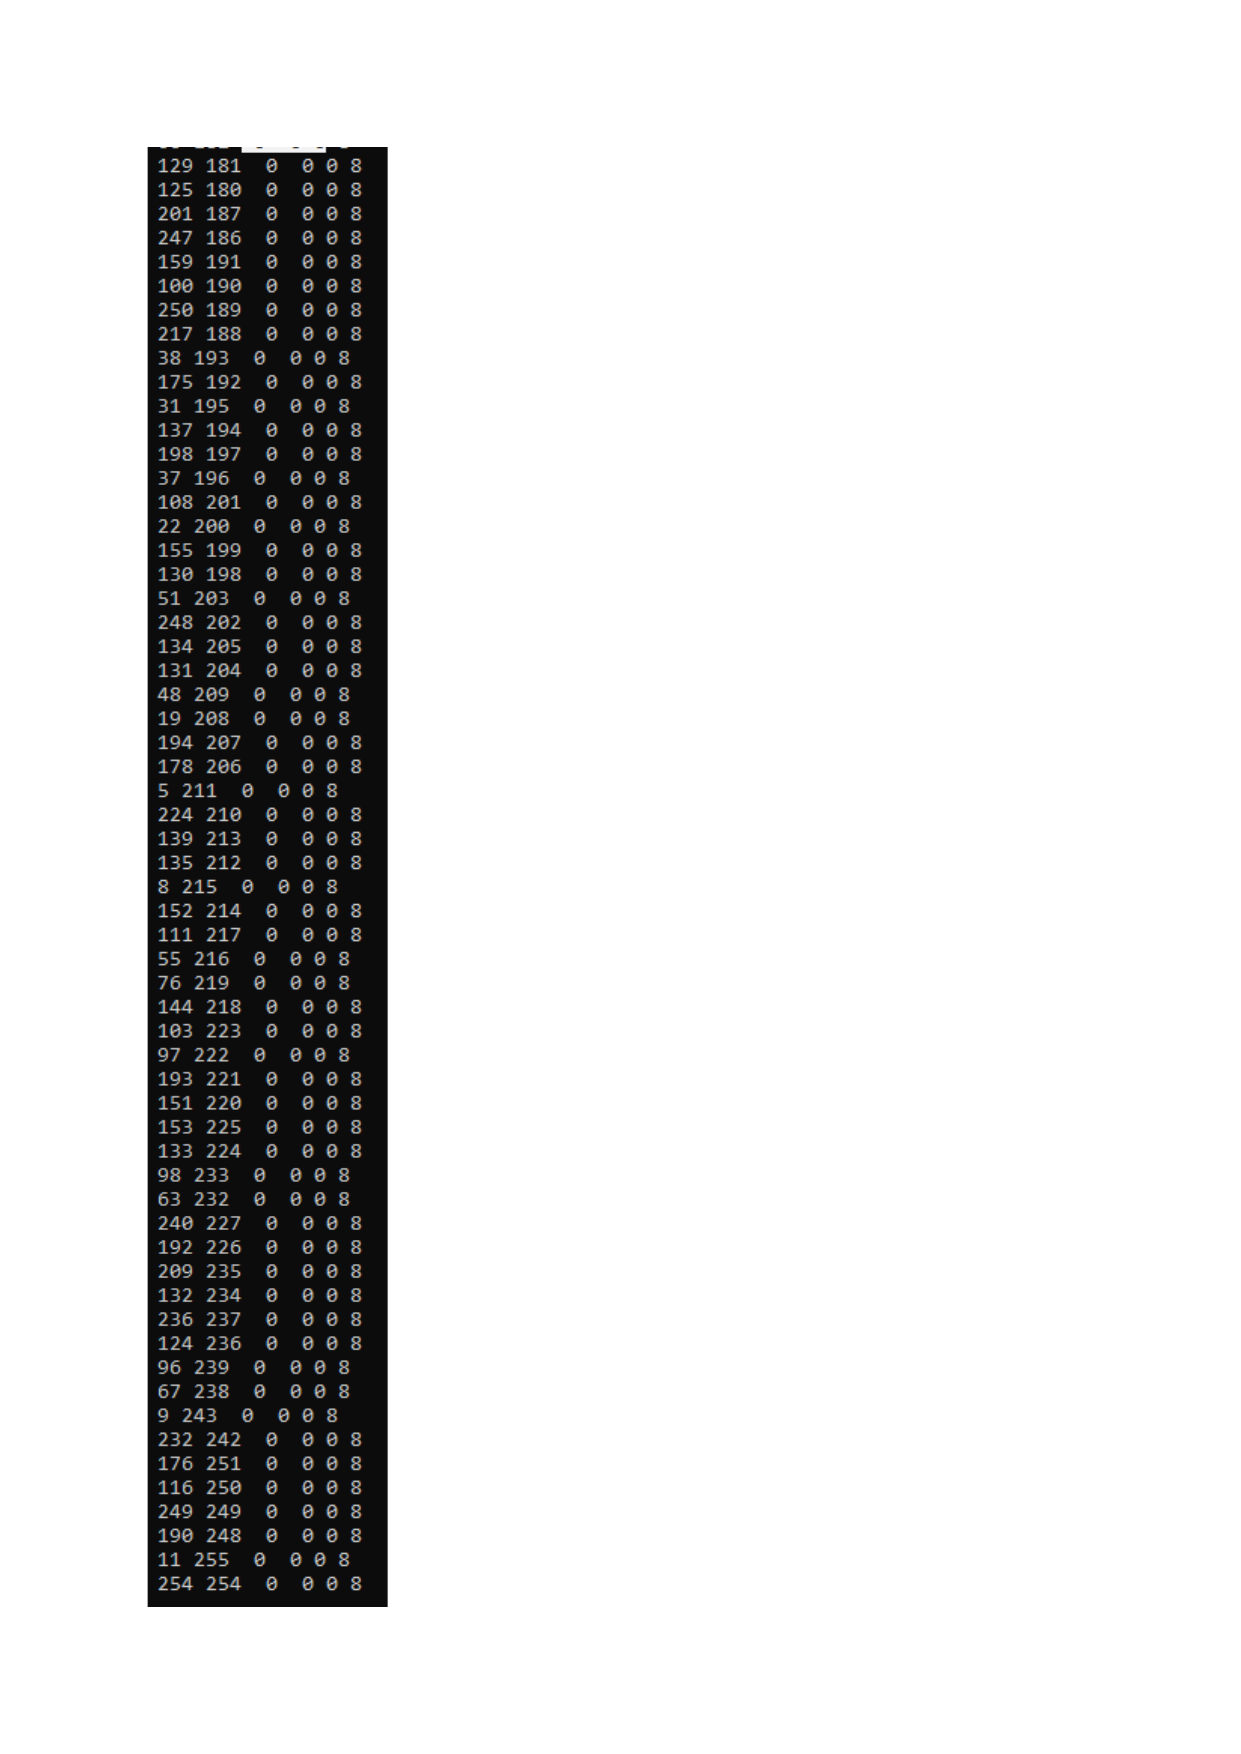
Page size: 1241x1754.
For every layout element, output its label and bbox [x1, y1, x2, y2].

picture [147, 147, 388, 1607]
